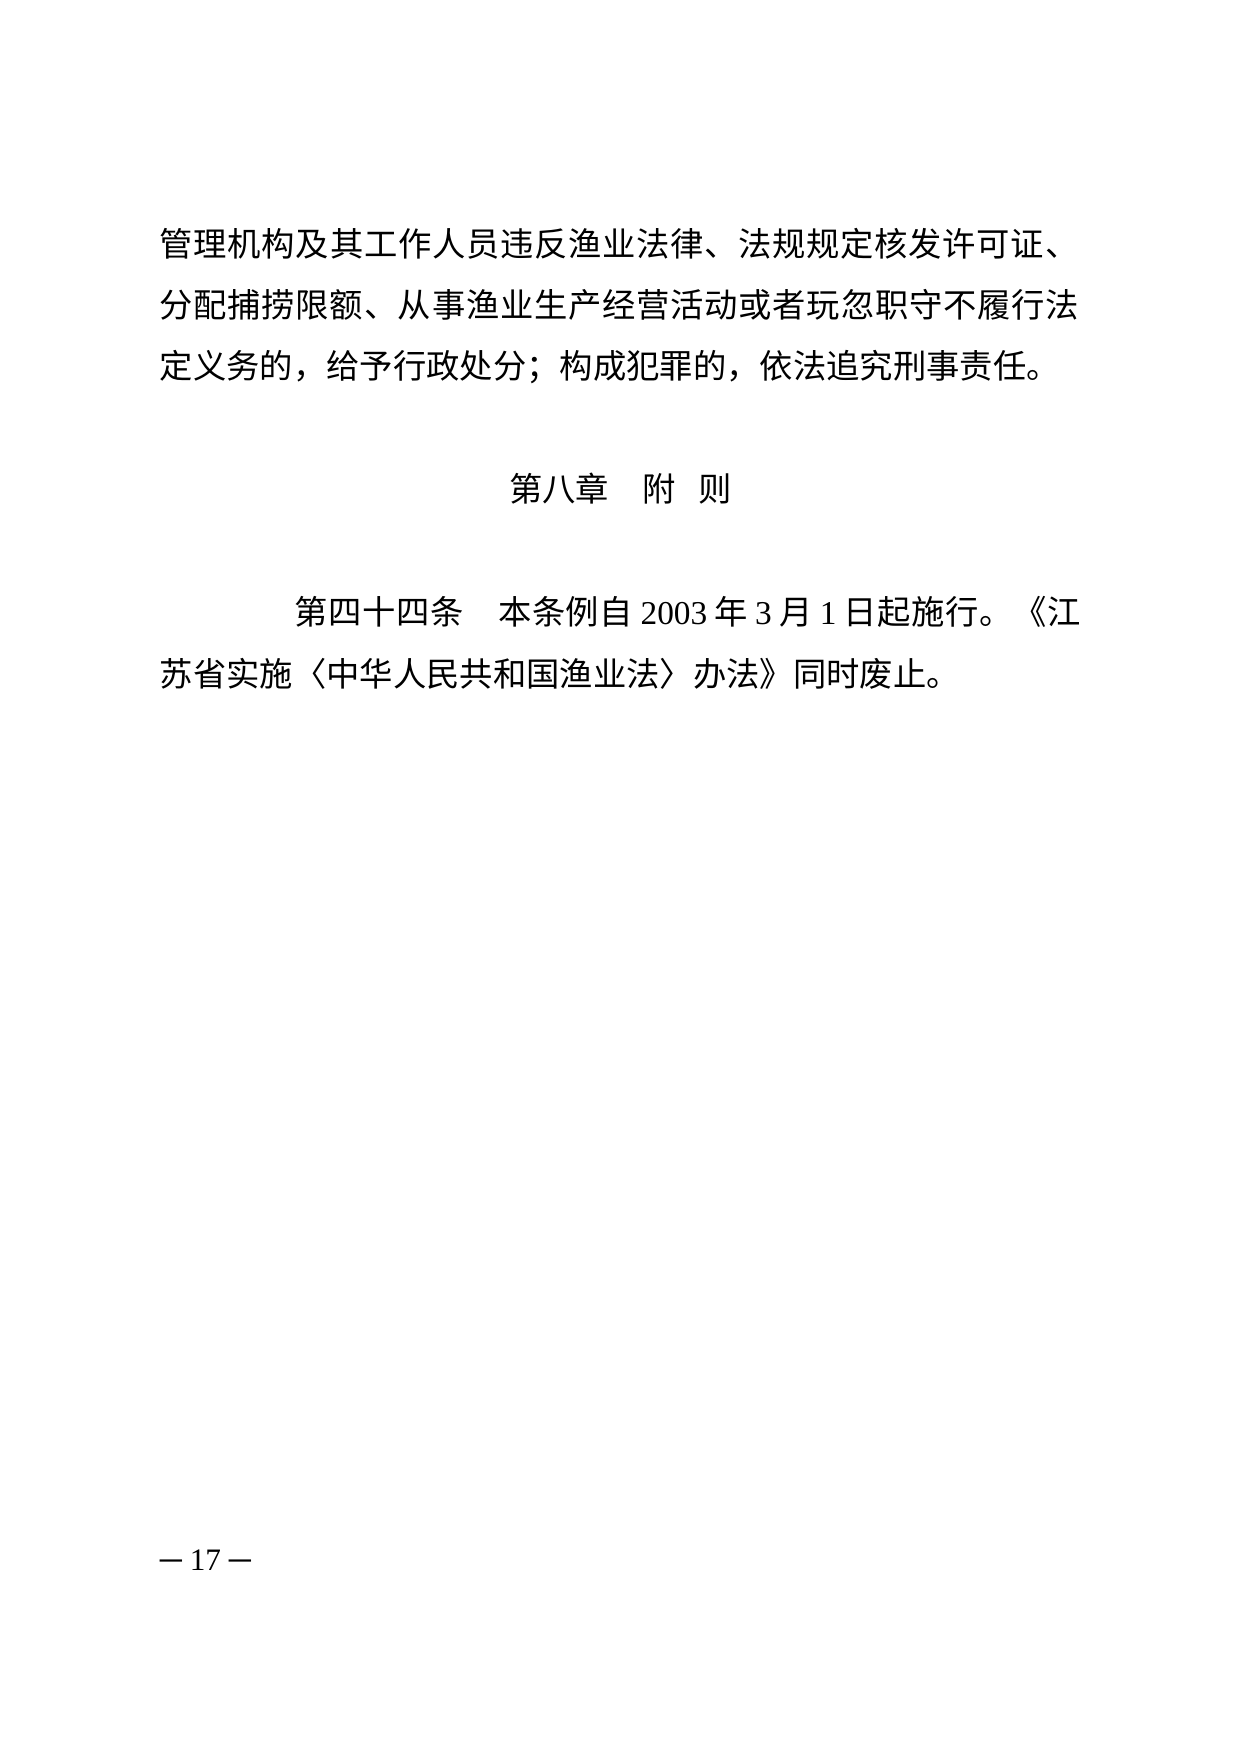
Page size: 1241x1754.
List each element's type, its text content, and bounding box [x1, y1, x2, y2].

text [159, 207, 1081, 391]
text 第八章 附 则 [159, 453, 1081, 514]
text 第四十四条 本条例自2003年3月1日起施行。《江苏省实施〈中华人民共和国渔业法〉办法》同时废止。 [159, 576, 1081, 698]
